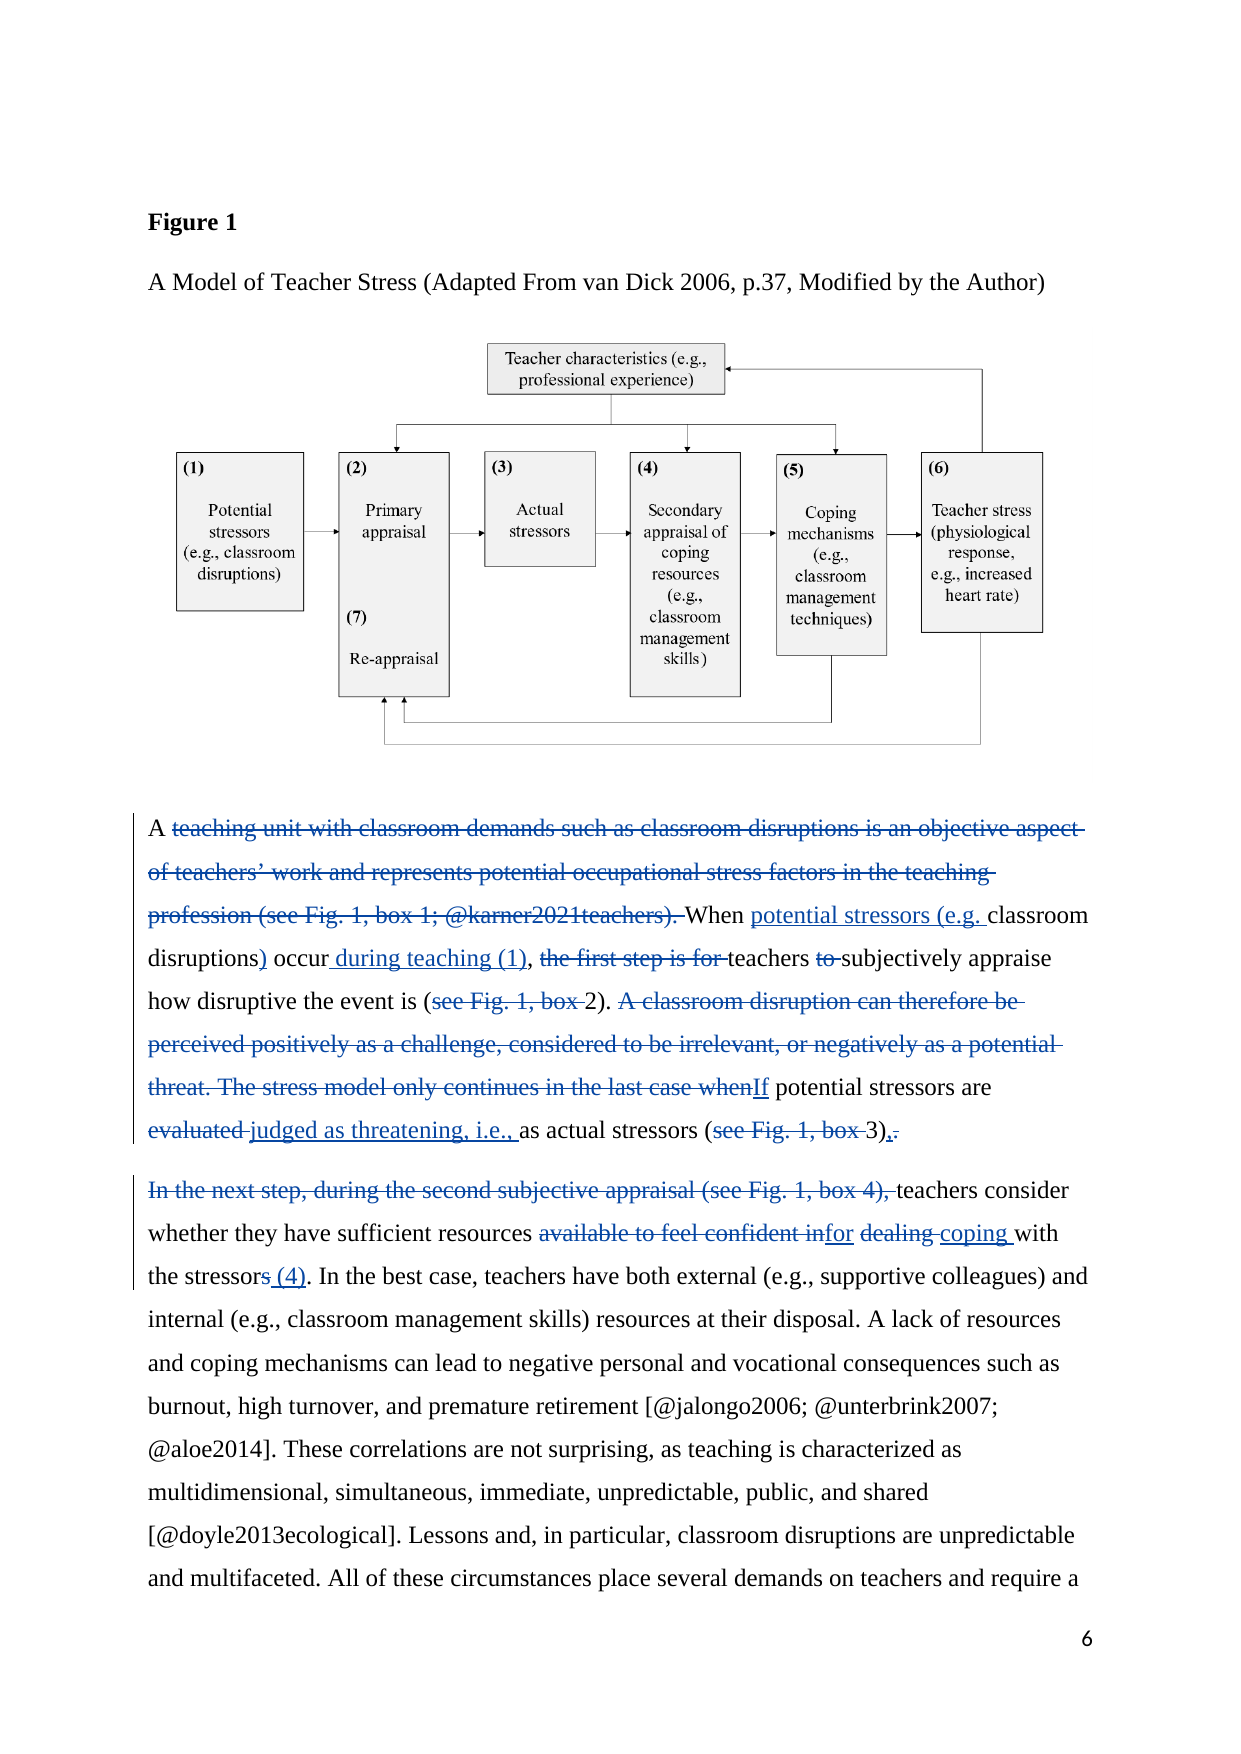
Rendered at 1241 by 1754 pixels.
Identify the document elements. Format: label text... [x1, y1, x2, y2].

text Figure 1 [148, 207, 1093, 236]
text A Model of Teacher Stress (Adapted From van Dick 2006, p.37, Modified by the Author) [148, 267, 1093, 296]
text A When classroom disruptions occur, teachers subjectively appraise how disruptive the event is (2). potential stressors are as actual stressors (3) [148, 813, 1093, 1144]
picture [147, 327, 1093, 783]
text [148, 1175, 1093, 1592]
